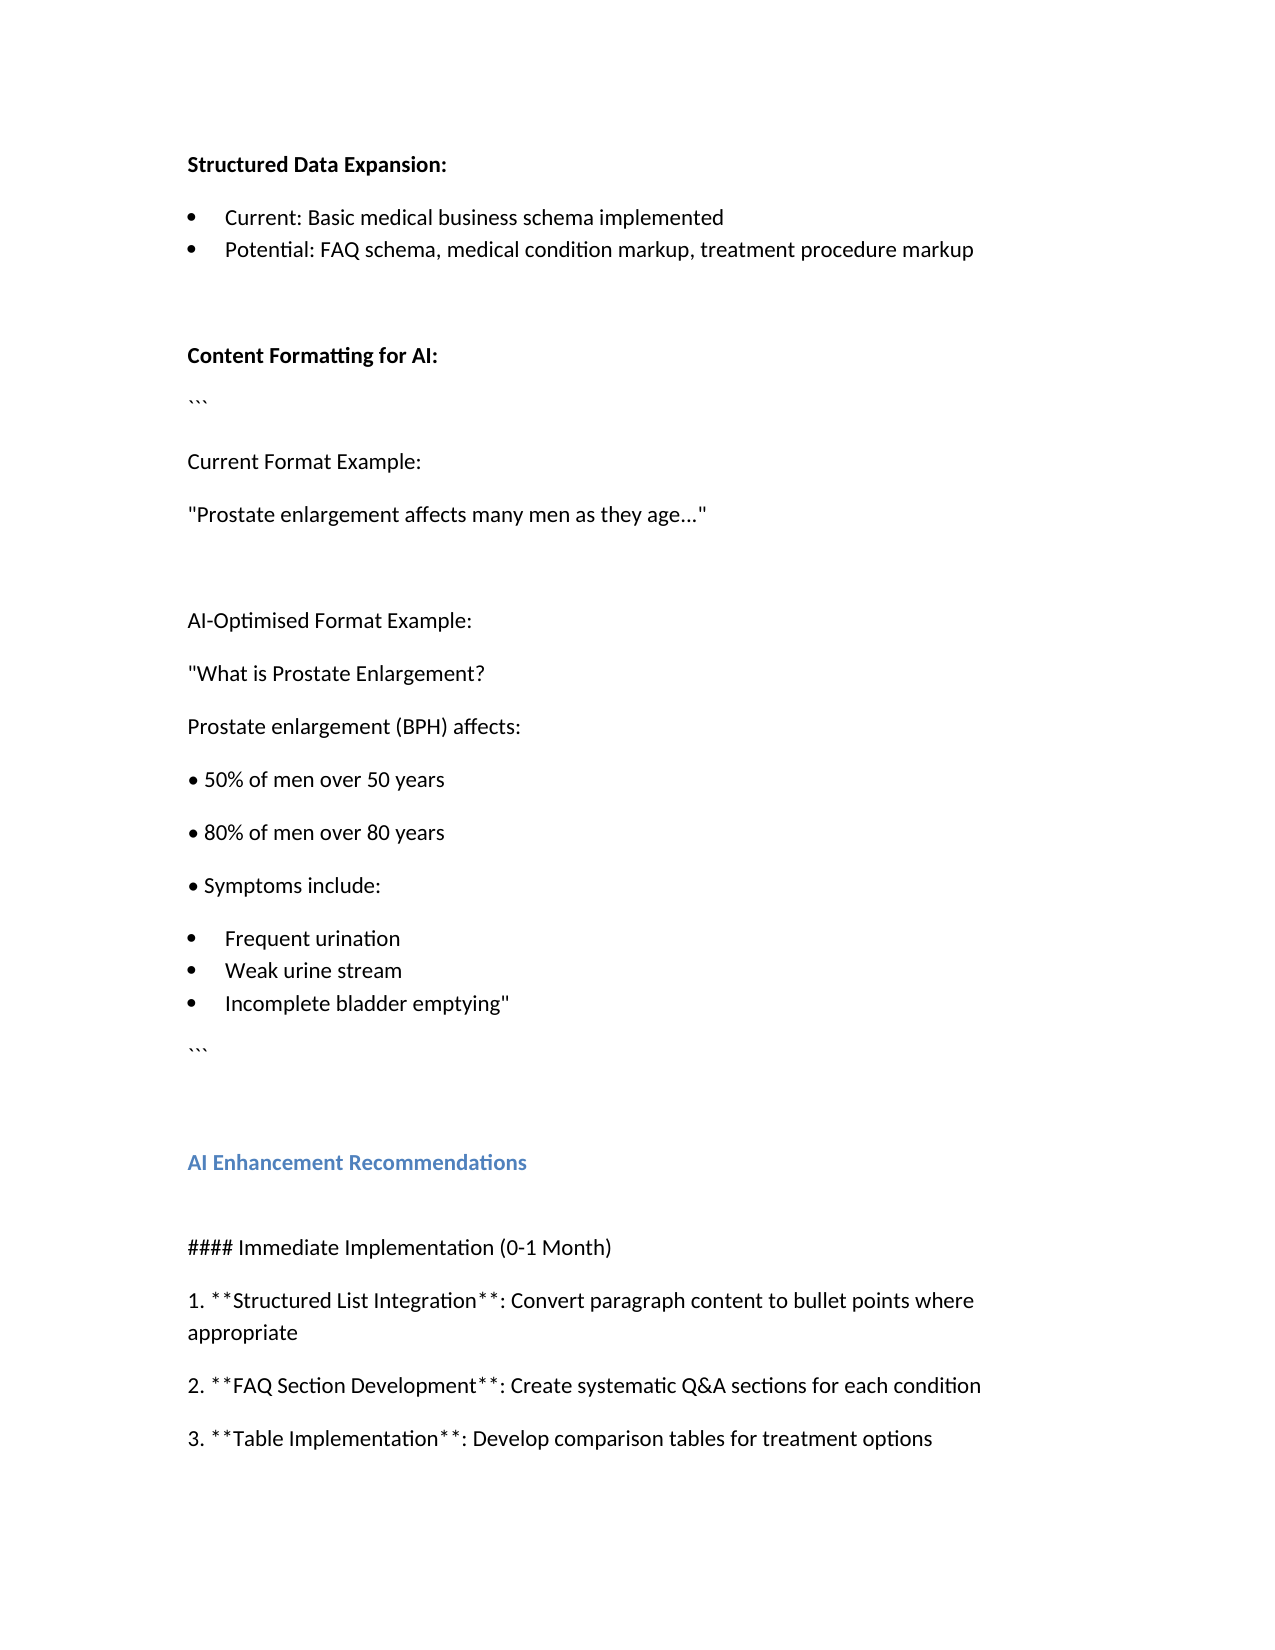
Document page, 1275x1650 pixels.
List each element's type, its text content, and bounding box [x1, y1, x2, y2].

text 3. **Table Implementation**: Develop comparison tables for treatment options [187, 1424, 1087, 1452]
text • Symptoms include: [187, 871, 1087, 899]
text #### Immediate Implementation (0-1 Month) [187, 1233, 1087, 1261]
list Potential: FAQ schema, medical condition markup, treatment procedure markup [187, 235, 1087, 263]
text • 50% of men over 50 years [187, 765, 1087, 793]
text Current Format Example: [187, 447, 1087, 475]
list Weak urine stream [187, 957, 1087, 985]
text 1. **Structured List Integration**: Convert paragraph content to bullet points where appropriate [187, 1286, 1087, 1346]
text • 80% of men over 80 years [187, 818, 1087, 846]
text Structured Data Expansion: [187, 150, 1087, 178]
list Incomplete bladder emptying" [187, 989, 1087, 1017]
subtitle AI Enhancement Recommendations [187, 1148, 1087, 1176]
text Content Formatting for AI: [187, 341, 1087, 369]
list Current: Basic medical business schema implemented [187, 203, 1087, 231]
text ``` [187, 394, 1087, 422]
text Prostate enlargement (BPH) affects: [187, 712, 1087, 740]
text AI-Optimised Format Example: [187, 606, 1087, 634]
text "What is Prostate Enlargement? [187, 659, 1087, 687]
text "Prostate enlargement affects many men as they age..." [187, 500, 1087, 528]
text 2. **FAQ Section Development**: Create systematic Q&A sections for each condition [187, 1371, 1087, 1399]
list Frequent urination [187, 924, 1087, 952]
text ``` [187, 1042, 1087, 1070]
